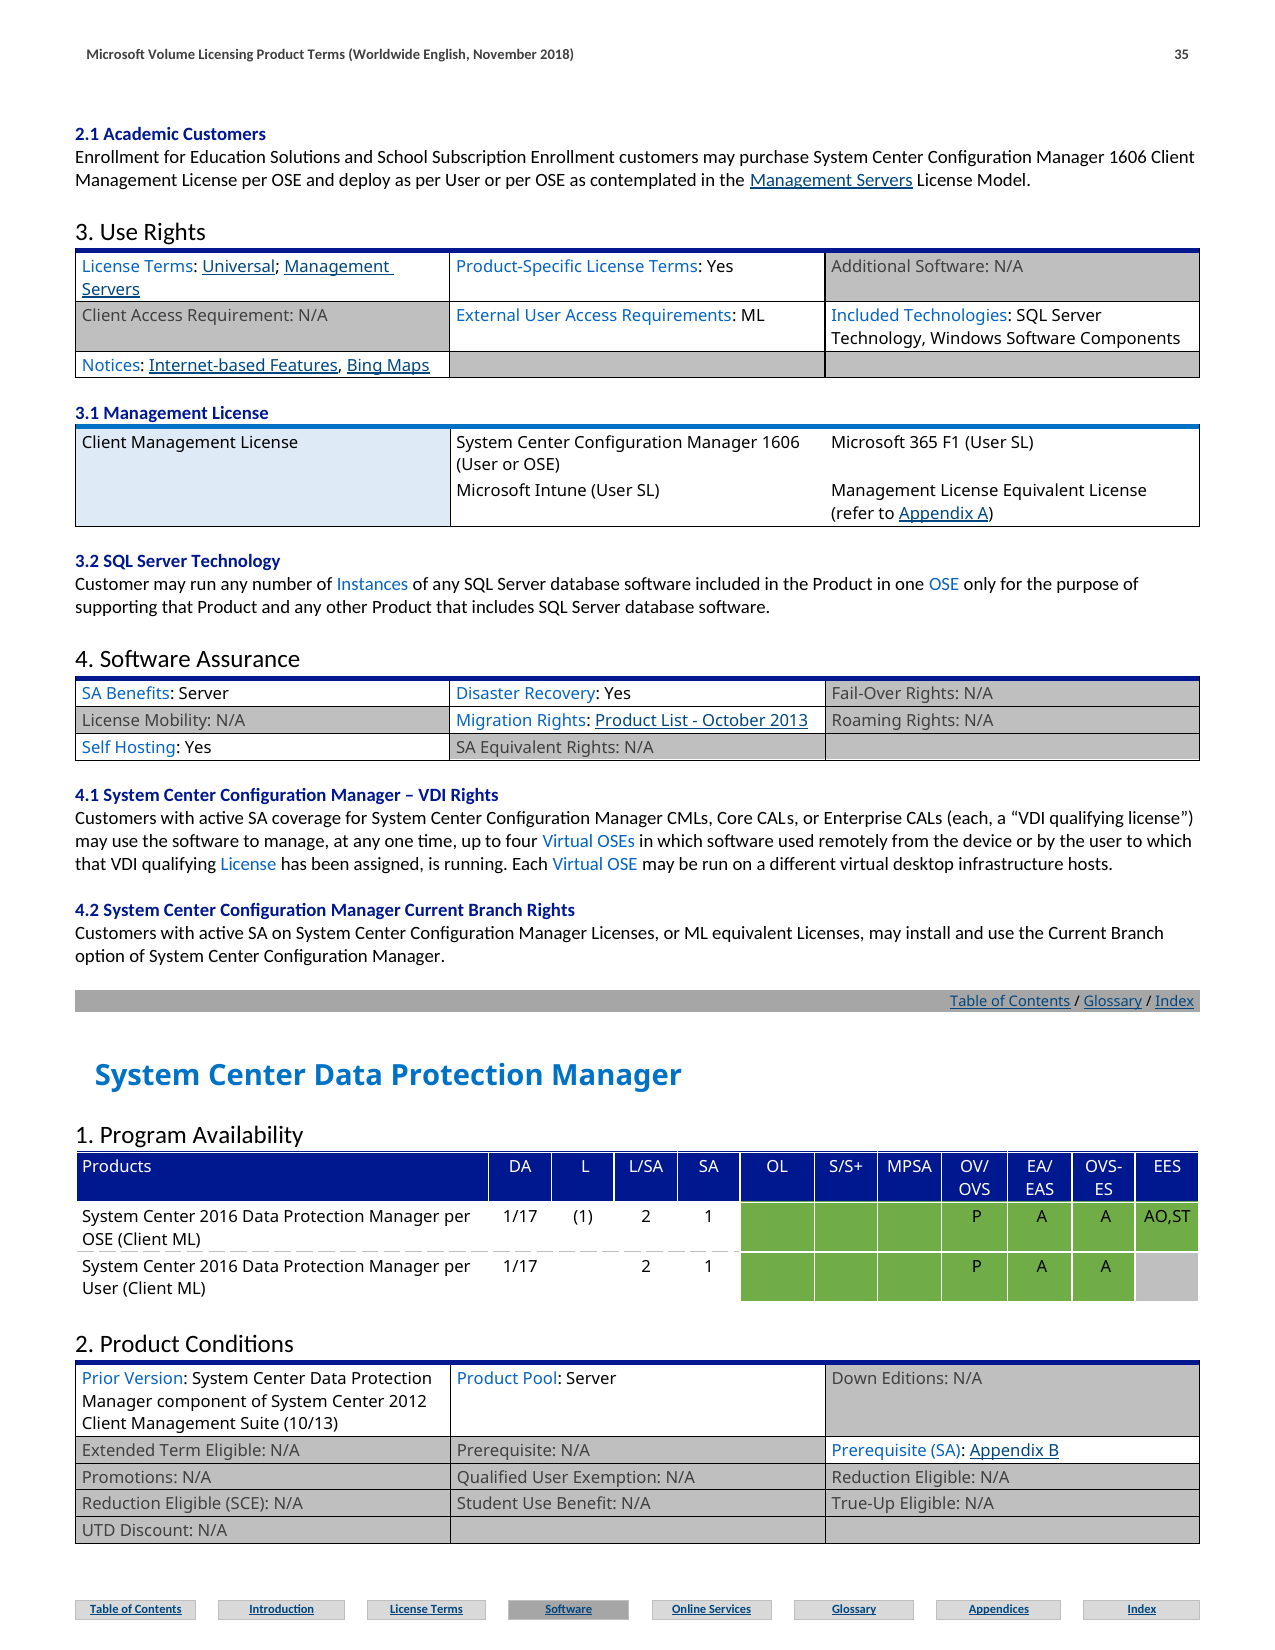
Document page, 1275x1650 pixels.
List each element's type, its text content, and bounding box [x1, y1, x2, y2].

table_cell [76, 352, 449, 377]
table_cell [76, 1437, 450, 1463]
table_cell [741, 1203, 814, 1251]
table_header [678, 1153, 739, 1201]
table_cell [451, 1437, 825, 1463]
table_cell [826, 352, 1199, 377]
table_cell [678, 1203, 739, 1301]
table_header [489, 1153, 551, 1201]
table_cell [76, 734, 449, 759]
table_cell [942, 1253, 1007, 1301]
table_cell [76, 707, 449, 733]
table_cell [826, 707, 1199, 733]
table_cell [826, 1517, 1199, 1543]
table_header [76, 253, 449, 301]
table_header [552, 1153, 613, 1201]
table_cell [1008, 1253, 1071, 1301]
list 4. Software Assurance [75, 643, 1200, 674]
subtitle 4.1 System Center Configuration Manager – VDI Rights [75, 783, 1200, 806]
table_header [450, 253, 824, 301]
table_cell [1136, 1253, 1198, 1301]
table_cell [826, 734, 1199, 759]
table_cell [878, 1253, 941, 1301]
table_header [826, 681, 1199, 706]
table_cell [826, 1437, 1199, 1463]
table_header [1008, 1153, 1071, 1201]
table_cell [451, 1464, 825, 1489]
subtitle System Center Data Protection Manager [75, 1054, 1200, 1094]
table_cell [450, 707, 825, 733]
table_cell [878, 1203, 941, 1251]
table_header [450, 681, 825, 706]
list Customers with active SA on System Center Configuration Manager Licenses, or ML equivalent Licenses, may install and use the Current Branch option of System Center Configuration Manager. [75, 921, 1200, 967]
list 2. Product Conditions [75, 1328, 1200, 1358]
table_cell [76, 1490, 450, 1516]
subtitle 4.2 System Center Configuration Manager Current Branch Rights [75, 898, 1200, 921]
subtitle 2.1 Academic Customers [75, 122, 1200, 145]
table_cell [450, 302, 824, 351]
list 1. Program Availability [75, 1119, 1200, 1149]
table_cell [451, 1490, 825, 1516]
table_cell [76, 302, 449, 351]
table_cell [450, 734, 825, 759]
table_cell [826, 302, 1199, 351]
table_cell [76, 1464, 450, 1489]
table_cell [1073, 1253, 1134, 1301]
list Customers with active SA coverage for System Center Configuration Manager CMLs, Core CALs, or Enterprise CALs (each, a “VDI qualifying license”) may use the software to manage, at any one time, up to four Virtual OSEs in which software used remotely from the device or by the user to which that VDI qualifying License has been assigned, is running. Each Virtual OSE may be run on a different virtual desktop infrastructure hosts. [75, 806, 1200, 875]
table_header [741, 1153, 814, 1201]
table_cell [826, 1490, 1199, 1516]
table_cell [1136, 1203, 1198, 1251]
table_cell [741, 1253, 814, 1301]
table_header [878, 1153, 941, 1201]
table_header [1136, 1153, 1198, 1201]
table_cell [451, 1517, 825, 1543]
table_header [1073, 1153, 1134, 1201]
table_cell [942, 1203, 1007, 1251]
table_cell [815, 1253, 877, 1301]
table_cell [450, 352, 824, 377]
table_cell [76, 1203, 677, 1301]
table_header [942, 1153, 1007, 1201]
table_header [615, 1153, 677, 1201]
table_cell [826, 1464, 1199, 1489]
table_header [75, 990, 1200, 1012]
subtitle 3.2 SQL Server Technology [75, 549, 1200, 572]
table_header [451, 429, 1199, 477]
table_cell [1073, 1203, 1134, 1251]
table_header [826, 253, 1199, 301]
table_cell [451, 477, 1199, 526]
subtitle 3.1 Management License [75, 401, 1200, 424]
list Customer may run any number of Instances of any SQL Server database software included in the Product in one OSE only for the purpose of supporting that Product and any other Product that includes SQL Server database software. [75, 572, 1200, 618]
list Enrollment for Education Solutions and School Subscription Enrollment customers may purchase System Center Configuration Manager 1606 Client Management License per OSE and deploy as per User or per OSE as contemplated in the Management Servers License Model. [75, 145, 1200, 191]
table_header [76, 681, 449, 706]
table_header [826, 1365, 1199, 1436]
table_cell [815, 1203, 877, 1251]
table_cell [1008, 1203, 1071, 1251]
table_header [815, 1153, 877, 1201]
list 3. Use Rights [75, 216, 1200, 246]
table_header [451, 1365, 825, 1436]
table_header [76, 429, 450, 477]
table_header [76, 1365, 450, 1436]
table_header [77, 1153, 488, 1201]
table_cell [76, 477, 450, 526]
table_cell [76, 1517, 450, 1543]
